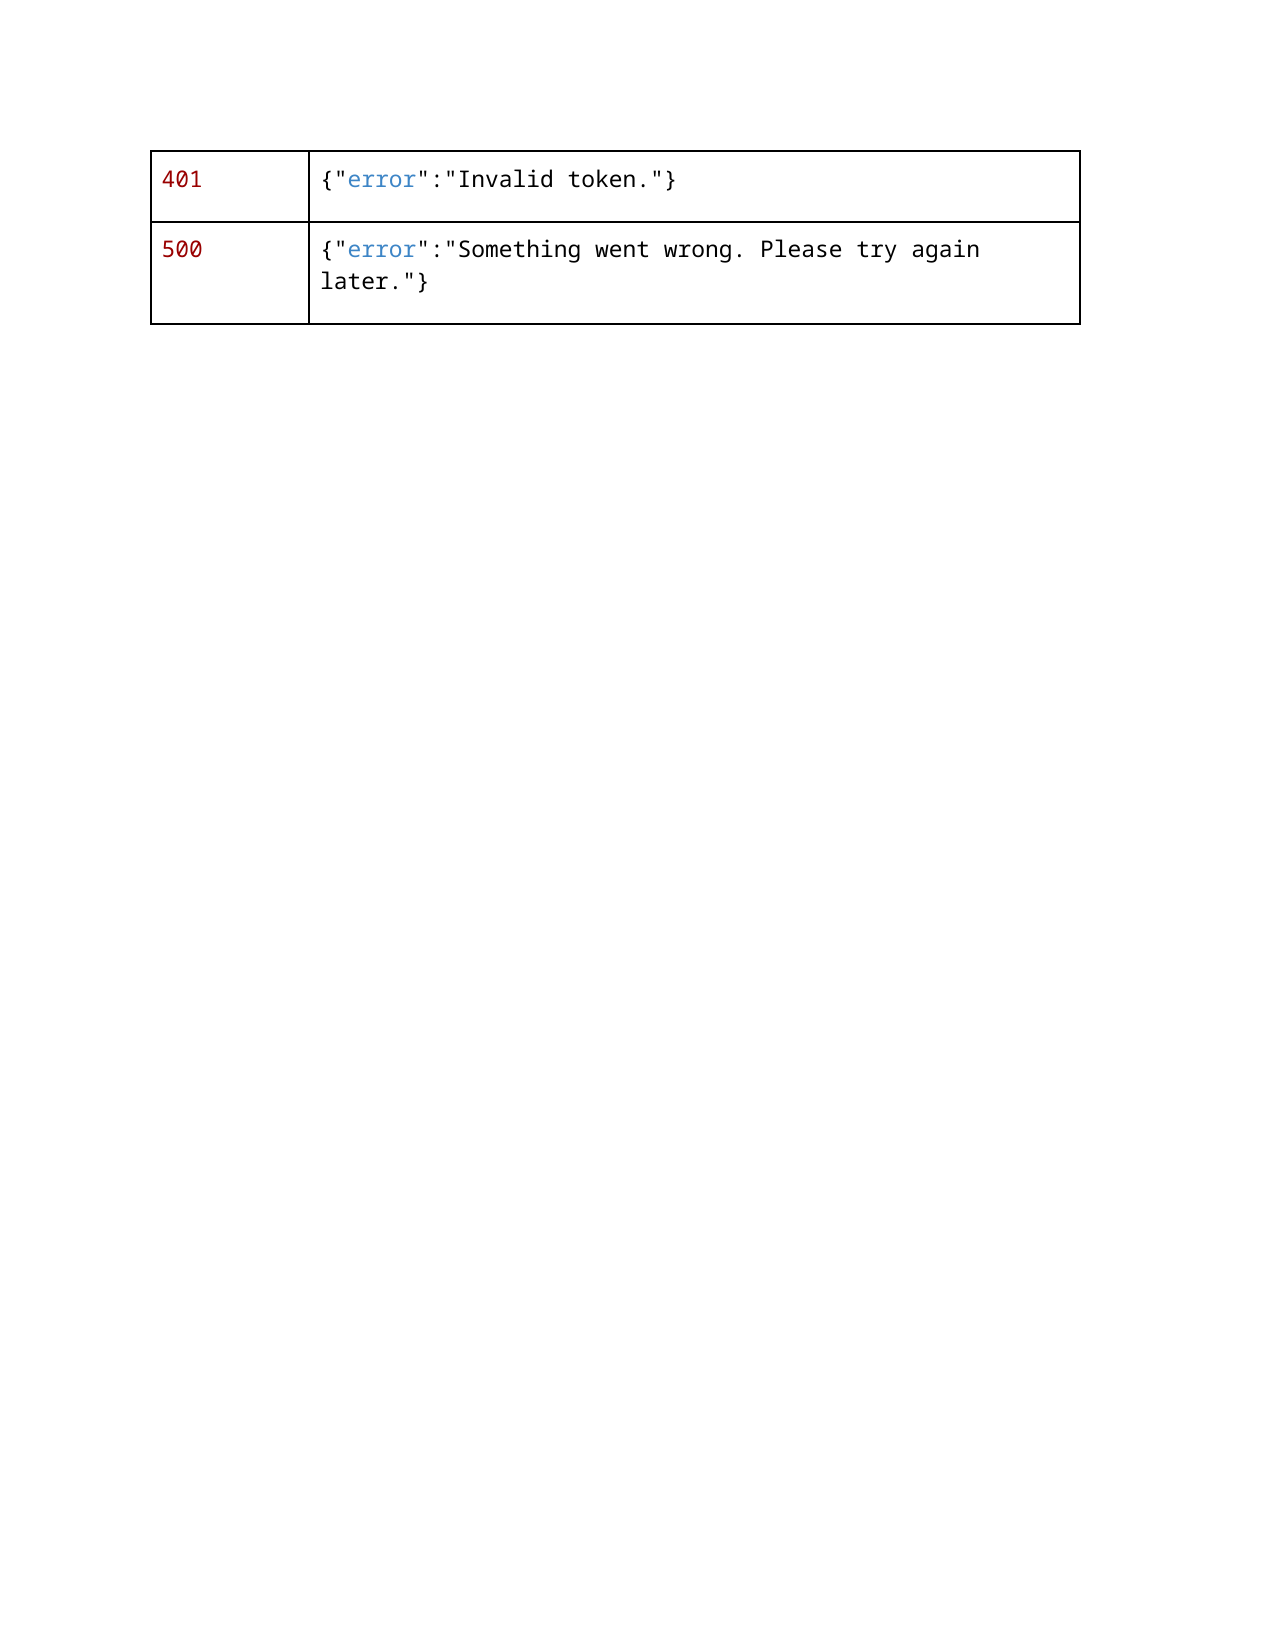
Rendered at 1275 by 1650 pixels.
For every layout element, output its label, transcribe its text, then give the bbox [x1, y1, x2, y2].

table_cell {"error":"Invalid token."} [310, 152, 1079, 221]
table_cell 500 [152, 223, 308, 323]
table_cell 401 [152, 152, 308, 221]
table_cell {"error":"Something went wrong. Please try again later."} [310, 223, 1079, 323]
